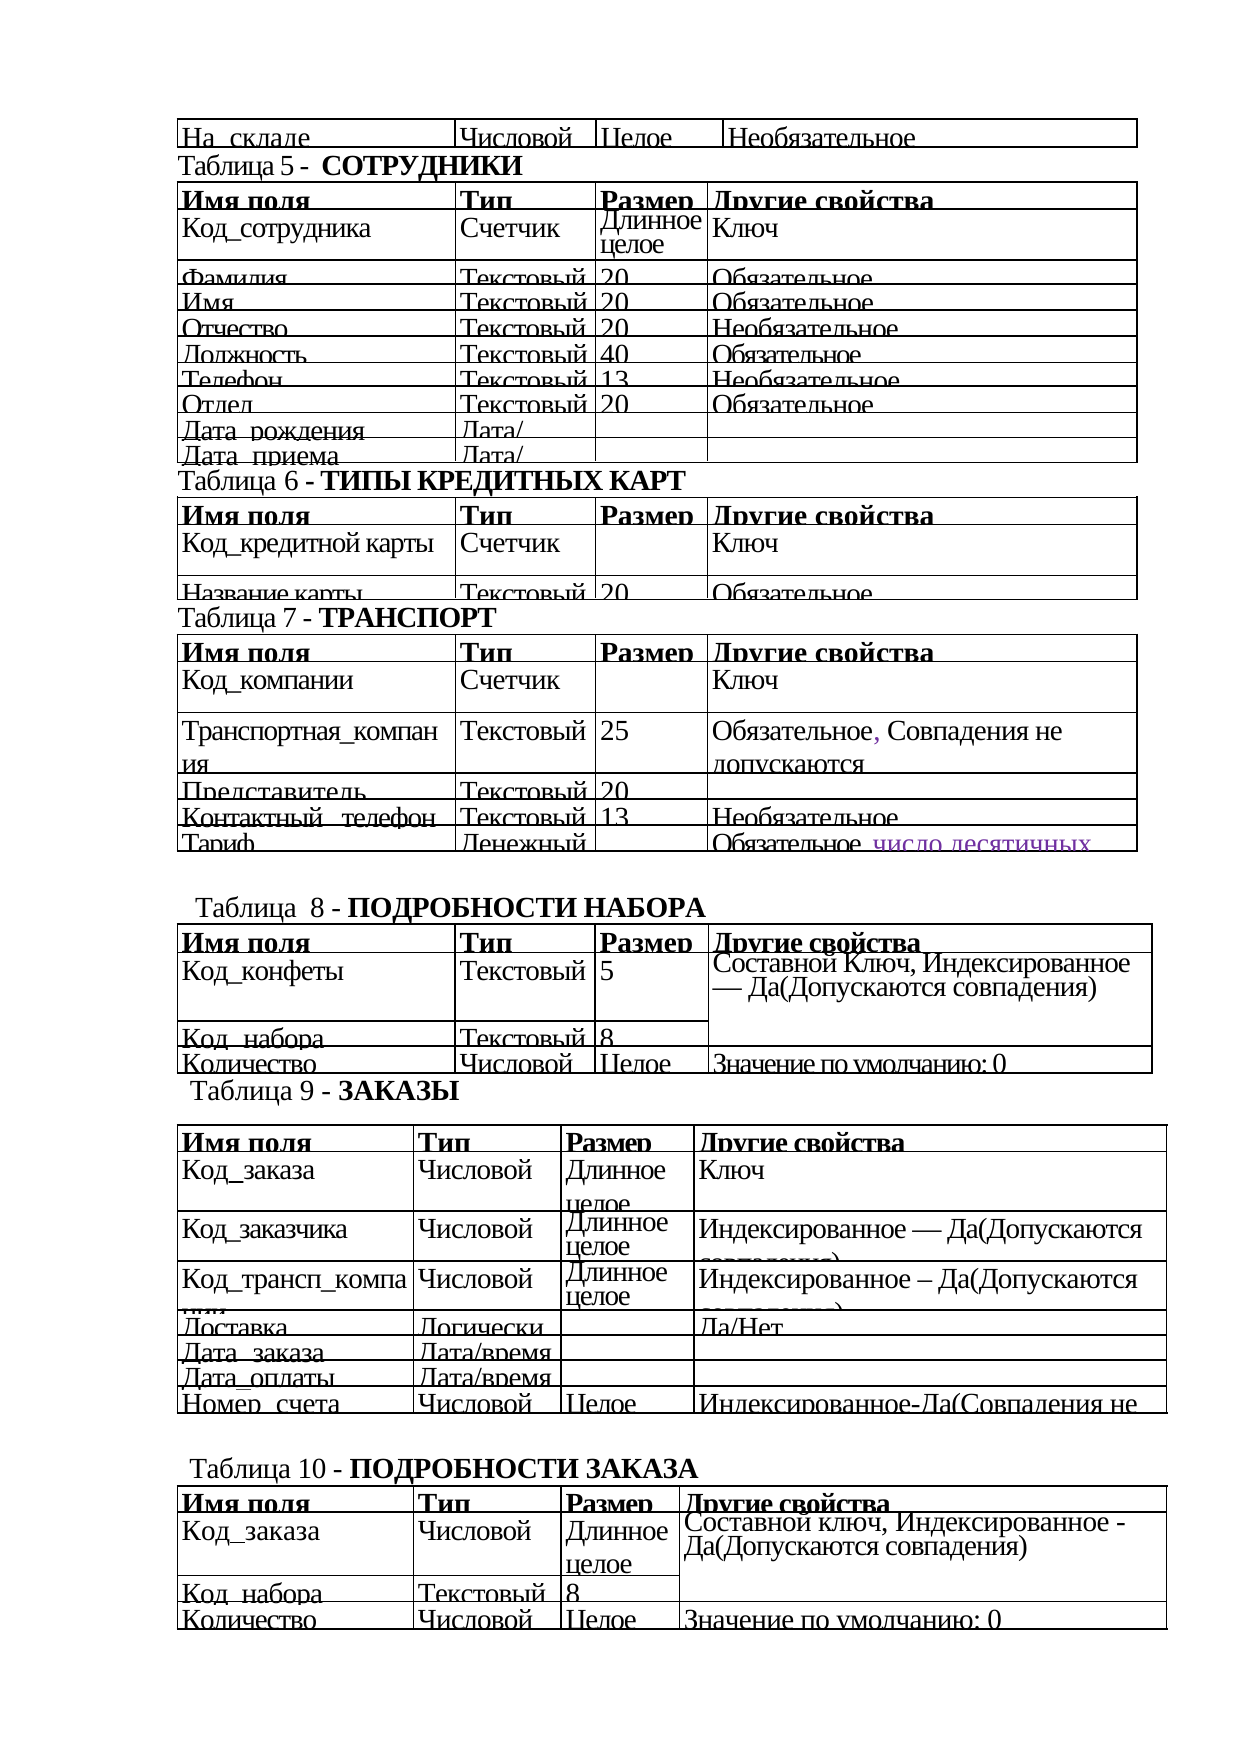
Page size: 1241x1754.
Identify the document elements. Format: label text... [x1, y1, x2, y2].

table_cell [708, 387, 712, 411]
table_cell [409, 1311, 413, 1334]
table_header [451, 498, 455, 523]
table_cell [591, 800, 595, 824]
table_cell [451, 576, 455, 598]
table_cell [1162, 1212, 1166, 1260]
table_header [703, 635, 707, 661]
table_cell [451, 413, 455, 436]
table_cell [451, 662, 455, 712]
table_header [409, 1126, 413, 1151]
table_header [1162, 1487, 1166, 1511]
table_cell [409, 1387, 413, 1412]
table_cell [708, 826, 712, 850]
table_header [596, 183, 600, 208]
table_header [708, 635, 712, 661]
table_cell Составной Ключ, Индексированное — Да(Допускаются совпадения) [709, 953, 1151, 1045]
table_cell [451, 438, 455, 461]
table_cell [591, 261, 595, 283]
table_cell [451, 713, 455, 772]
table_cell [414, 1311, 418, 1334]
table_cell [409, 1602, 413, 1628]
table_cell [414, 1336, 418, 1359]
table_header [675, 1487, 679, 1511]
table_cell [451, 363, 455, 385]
text Таблица 10 - ПОДРОБНОСТИ ЗАКАЗА [189, 1452, 1152, 1485]
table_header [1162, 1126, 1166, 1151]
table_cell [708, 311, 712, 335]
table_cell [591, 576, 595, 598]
text Таблица 7 - ТРАНСПОРТ [177, 600, 1152, 633]
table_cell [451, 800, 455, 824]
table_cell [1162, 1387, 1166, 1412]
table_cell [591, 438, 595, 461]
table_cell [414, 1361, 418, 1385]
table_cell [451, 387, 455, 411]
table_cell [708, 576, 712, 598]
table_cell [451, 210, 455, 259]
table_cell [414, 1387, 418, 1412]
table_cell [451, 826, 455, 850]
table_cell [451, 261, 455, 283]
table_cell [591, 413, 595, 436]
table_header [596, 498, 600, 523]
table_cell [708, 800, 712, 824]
table_cell [703, 413, 707, 436]
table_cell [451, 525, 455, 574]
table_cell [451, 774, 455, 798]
table_cell [596, 826, 600, 850]
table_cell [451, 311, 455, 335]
table_cell [708, 438, 712, 461]
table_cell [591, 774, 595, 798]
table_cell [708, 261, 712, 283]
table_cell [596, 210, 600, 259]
text Таблица 5 - СОТРУДНИКИ [177, 148, 1152, 181]
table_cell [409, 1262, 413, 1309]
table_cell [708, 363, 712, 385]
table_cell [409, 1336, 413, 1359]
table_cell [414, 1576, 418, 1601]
table_cell [1162, 1361, 1166, 1385]
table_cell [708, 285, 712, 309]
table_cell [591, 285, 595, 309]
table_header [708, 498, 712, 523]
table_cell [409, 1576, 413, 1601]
table_cell [596, 525, 707, 574]
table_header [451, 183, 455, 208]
table_cell [703, 438, 707, 461]
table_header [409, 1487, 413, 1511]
table_cell [708, 774, 712, 798]
table_cell [1162, 1336, 1166, 1359]
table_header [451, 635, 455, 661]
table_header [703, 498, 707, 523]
text Таблица 6 - ТИПЫ КРЕДИТНЫХ КАРТ [177, 463, 1152, 496]
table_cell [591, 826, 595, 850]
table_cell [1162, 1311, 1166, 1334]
text Таблица 8 - ПОДРОБНОСТИ НАБОРА [195, 890, 1152, 923]
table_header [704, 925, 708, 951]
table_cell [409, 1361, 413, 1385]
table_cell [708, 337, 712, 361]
table_cell [596, 438, 600, 461]
table_cell Составной ключ, Индексированное -Да(Допускаются совпадения) [680, 1513, 1166, 1601]
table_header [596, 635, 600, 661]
table_cell [708, 413, 712, 436]
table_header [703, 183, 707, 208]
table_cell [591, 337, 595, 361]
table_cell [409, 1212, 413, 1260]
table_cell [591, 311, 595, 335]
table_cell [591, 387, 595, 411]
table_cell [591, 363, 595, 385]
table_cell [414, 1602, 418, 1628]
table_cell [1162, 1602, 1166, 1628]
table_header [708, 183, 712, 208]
text Таблица 9 - ЗАКАЗЫ [189, 1074, 1152, 1107]
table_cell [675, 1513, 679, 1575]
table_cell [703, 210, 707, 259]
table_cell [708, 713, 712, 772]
table_cell [596, 662, 707, 712]
table_cell [596, 413, 600, 436]
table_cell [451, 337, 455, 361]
table_cell [703, 826, 707, 850]
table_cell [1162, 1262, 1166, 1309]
